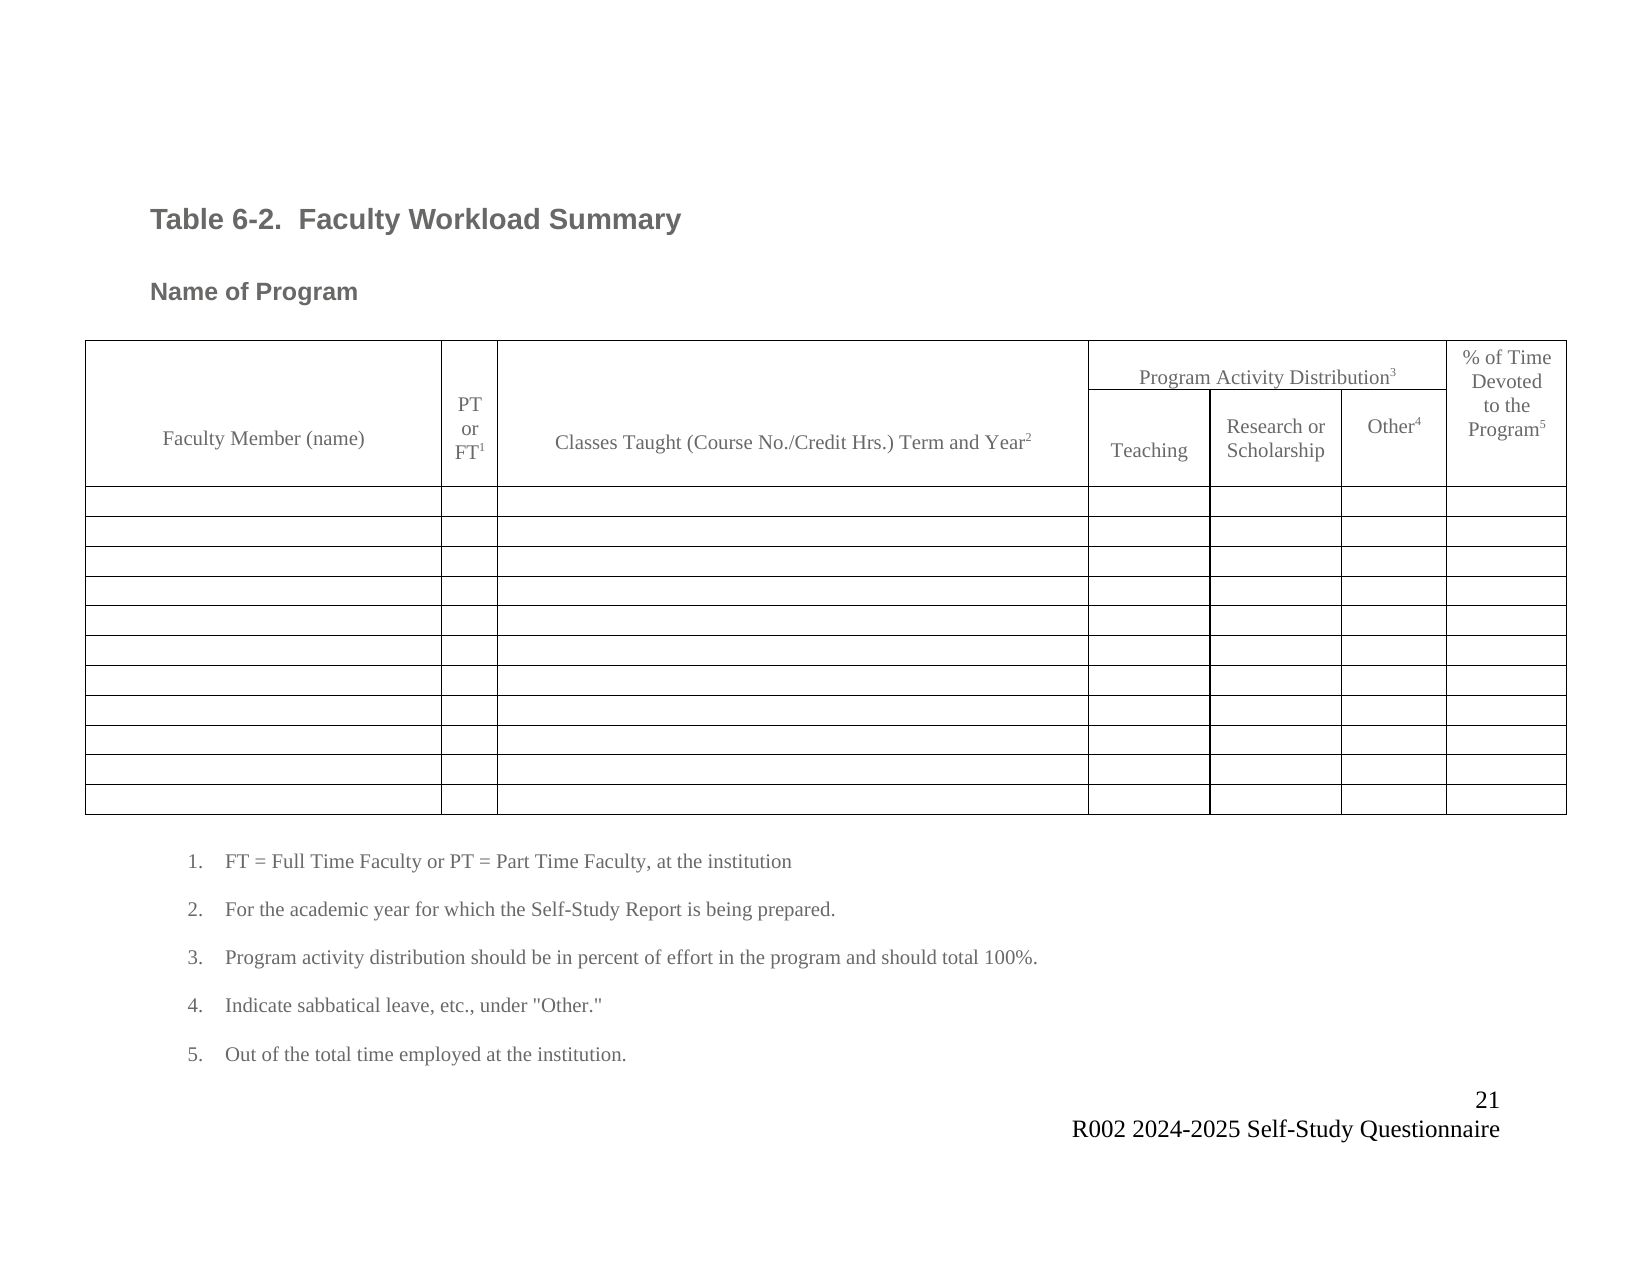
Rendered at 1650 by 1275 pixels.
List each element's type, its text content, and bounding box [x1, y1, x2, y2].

table_header PT or FT1 [442, 341, 497, 486]
table_cell [1447, 696, 1566, 724]
table_cell [498, 606, 1088, 635]
table_cell [1089, 517, 1209, 546]
table_cell [1211, 636, 1341, 665]
table_cell [1342, 696, 1446, 724]
table_cell [1211, 487, 1341, 516]
table_header Program Activity Distribution3 [1089, 341, 1446, 389]
table_cell [498, 726, 1088, 754]
table_cell [86, 606, 441, 635]
table_cell [498, 547, 1088, 576]
table_cell [1089, 577, 1209, 605]
table_cell [442, 785, 497, 814]
table_cell [1447, 487, 1566, 516]
table_cell [1447, 577, 1566, 605]
table_cell [498, 487, 1088, 516]
table_cell [1089, 487, 1209, 516]
list FT = Full Time Faculty or PT = Part Time Faculty, at the institution [187, 849, 1500, 873]
table_cell [1447, 785, 1566, 814]
table_header % of Time Devoted to the Program5 [1447, 341, 1566, 486]
table_cell [442, 577, 497, 605]
table_cell [1089, 606, 1209, 635]
table_cell [1089, 726, 1209, 754]
list Indicate sabbatical leave, etc., under "Other." [187, 993, 1500, 1017]
table_cell [1447, 606, 1566, 635]
table_cell [86, 636, 441, 665]
table_cell [1342, 636, 1446, 665]
table_cell [1342, 785, 1446, 814]
table_cell [498, 517, 1088, 546]
table_cell [1342, 726, 1446, 754]
table_cell [86, 755, 441, 784]
list Program activity distribution should be in percent of effort in the program and should total 100%. [187, 945, 1500, 969]
table_cell [498, 636, 1088, 665]
table_cell [1211, 547, 1341, 576]
table_cell [1211, 666, 1341, 695]
table_cell [86, 517, 441, 546]
table_cell [442, 517, 497, 546]
table_cell [1447, 547, 1566, 576]
table_cell [442, 696, 497, 724]
table_cell [442, 547, 497, 576]
table_cell [1447, 726, 1566, 754]
table_cell [1447, 755, 1566, 784]
table_cell [1342, 606, 1446, 635]
table_cell [86, 547, 441, 576]
table_cell [1447, 636, 1566, 665]
table_cell [1089, 755, 1209, 784]
table_cell [442, 666, 497, 695]
table_cell [442, 487, 497, 516]
table_cell [1211, 577, 1341, 605]
table_cell [442, 726, 497, 754]
text Table 6-2. Faculty Workload Summary [150, 202, 1500, 236]
table_cell [498, 755, 1088, 784]
table_cell [498, 785, 1088, 814]
table_cell [442, 755, 497, 784]
table_cell [1211, 785, 1341, 814]
table_cell [498, 696, 1088, 724]
table_cell [1342, 487, 1446, 516]
table_header Classes Taught (Course No./Credit Hrs.) Term and Year2 [498, 341, 1088, 486]
table_cell [1211, 606, 1341, 635]
table_cell [1089, 696, 1209, 724]
table_cell [1342, 666, 1446, 695]
table_cell Teaching [1089, 390, 1209, 486]
list Out of the total time employed at the institution. [187, 1042, 1500, 1066]
table_cell [498, 577, 1088, 605]
table_cell [86, 785, 441, 814]
table_cell [1089, 666, 1209, 695]
table_cell [1089, 547, 1209, 576]
table_cell [1211, 726, 1341, 754]
list For the academic year for which the Self-Study Report is being prepared. [187, 897, 1500, 921]
table_cell [1089, 785, 1209, 814]
table_cell [1447, 517, 1566, 546]
table_cell [86, 666, 441, 695]
table_cell [86, 487, 441, 516]
table_header Faculty Member (name) [86, 341, 441, 486]
table_cell [1342, 577, 1446, 605]
table_cell [498, 666, 1088, 695]
table_cell [442, 636, 497, 665]
text Name of Program [150, 277, 1500, 306]
table_cell [1447, 666, 1566, 695]
table_cell [1089, 636, 1209, 665]
table_cell [86, 726, 441, 754]
table_cell [1342, 517, 1446, 546]
table_cell [1342, 547, 1446, 576]
table_cell [1211, 755, 1341, 784]
table_cell [86, 577, 441, 605]
table_cell [1211, 517, 1341, 546]
table_cell [442, 606, 497, 635]
table_cell [86, 696, 441, 724]
table_cell Research or Scholarship [1211, 390, 1341, 486]
table_cell [1342, 755, 1446, 784]
table_cell [1211, 696, 1341, 724]
table_cell Other4 [1342, 390, 1446, 486]
